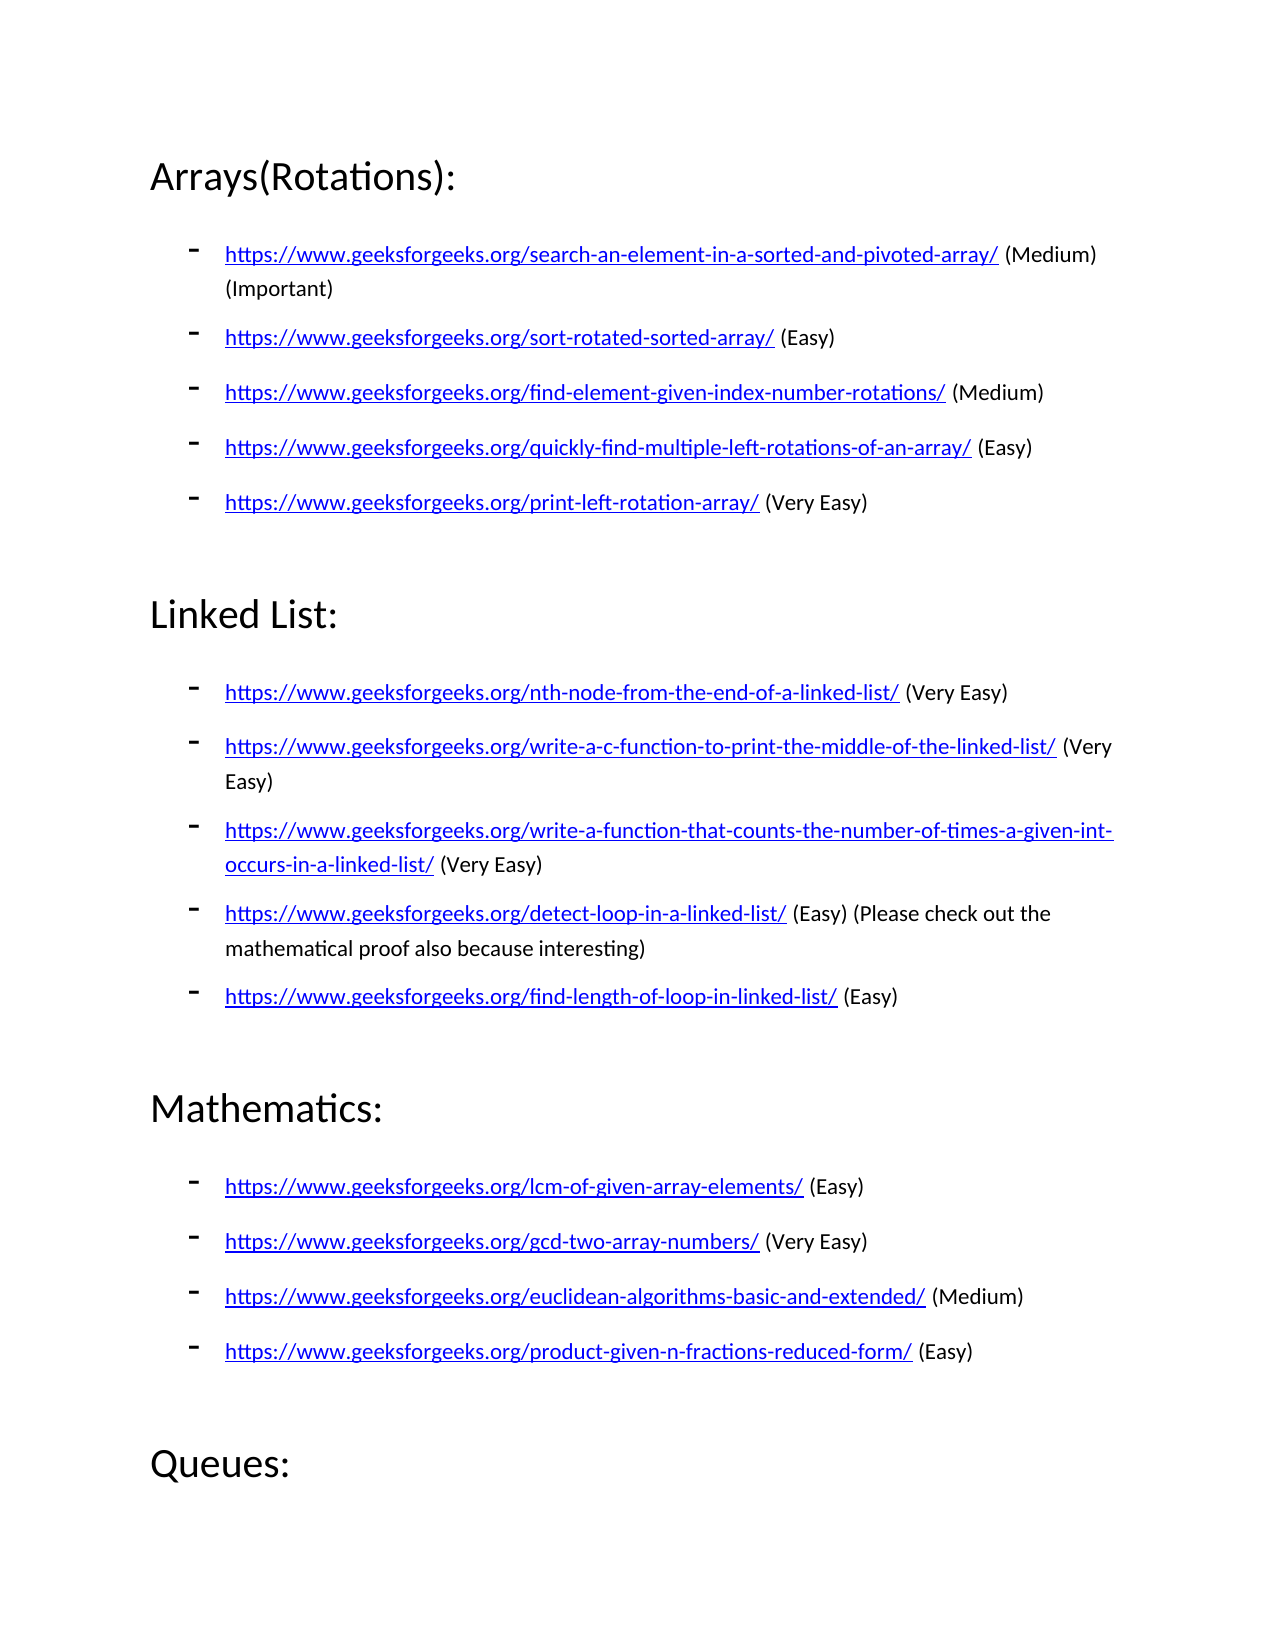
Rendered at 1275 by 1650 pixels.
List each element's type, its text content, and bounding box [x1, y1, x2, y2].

list https://www.geeksforgeeks.org/nth-node-from-the-end-of-a-linked-list/ (Very Easy) [187, 659, 1125, 710]
list https://www.geeksforgeeks.org/write-a-c-function-to-print-the-middle-of-the-linked-list/ (Very Easy) [187, 714, 1125, 795]
list https://www.geeksforgeeks.org/print-left-rotation-array/ (Very Easy) [187, 469, 1125, 520]
list https://www.geeksforgeeks.org/product-given-n-fractions-reduced-form/ (Easy) [187, 1319, 1125, 1369]
list https://www.geeksforgeeks.org/write-a-function-that-counts-the-number-of-times-a-given-int-occurs-in-a-linked-list/ (Very Easy) [187, 798, 1125, 879]
list https://www.geeksforgeeks.org/lcm-of-given-array-elements/ (Easy) [187, 1154, 1125, 1205]
list https://www.geeksforgeeks.org/gcd-two-array-numbers/ (Very Easy) [187, 1209, 1125, 1260]
list https://www.geeksforgeeks.org/quickly-find-multiple-left-rotations-of-an-array/ (Easy) [187, 414, 1125, 465]
text Arrays(Rotations): [150, 150, 1125, 201]
text Queues: [150, 1437, 1125, 1488]
list https://www.geeksforgeeks.org/find-element-given-index-number-rotations/ (Medium) [187, 360, 1125, 411]
text Mathematics: [150, 1082, 1125, 1133]
list https://www.geeksforgeeks.org/euclidean-algorithms-basic-and-extended/ (Medium) [187, 1264, 1125, 1315]
text Linked List: [150, 588, 1125, 639]
list https://www.geeksforgeeks.org/find-length-of-loop-in-linked-list/ (Easy) [187, 964, 1125, 1015]
list https://www.geeksforgeeks.org/detect-loop-in-a-linked-list/ (Easy) (Please check out the mathematical proof also because interesting) [187, 881, 1125, 962]
list https://www.geeksforgeeks.org/search-an-element-in-a-sorted-and-pivoted-array/ (Medium) (Important) [187, 222, 1125, 303]
list https://www.geeksforgeeks.org/sort-rotated-sorted-array/ (Easy) [187, 305, 1125, 356]
